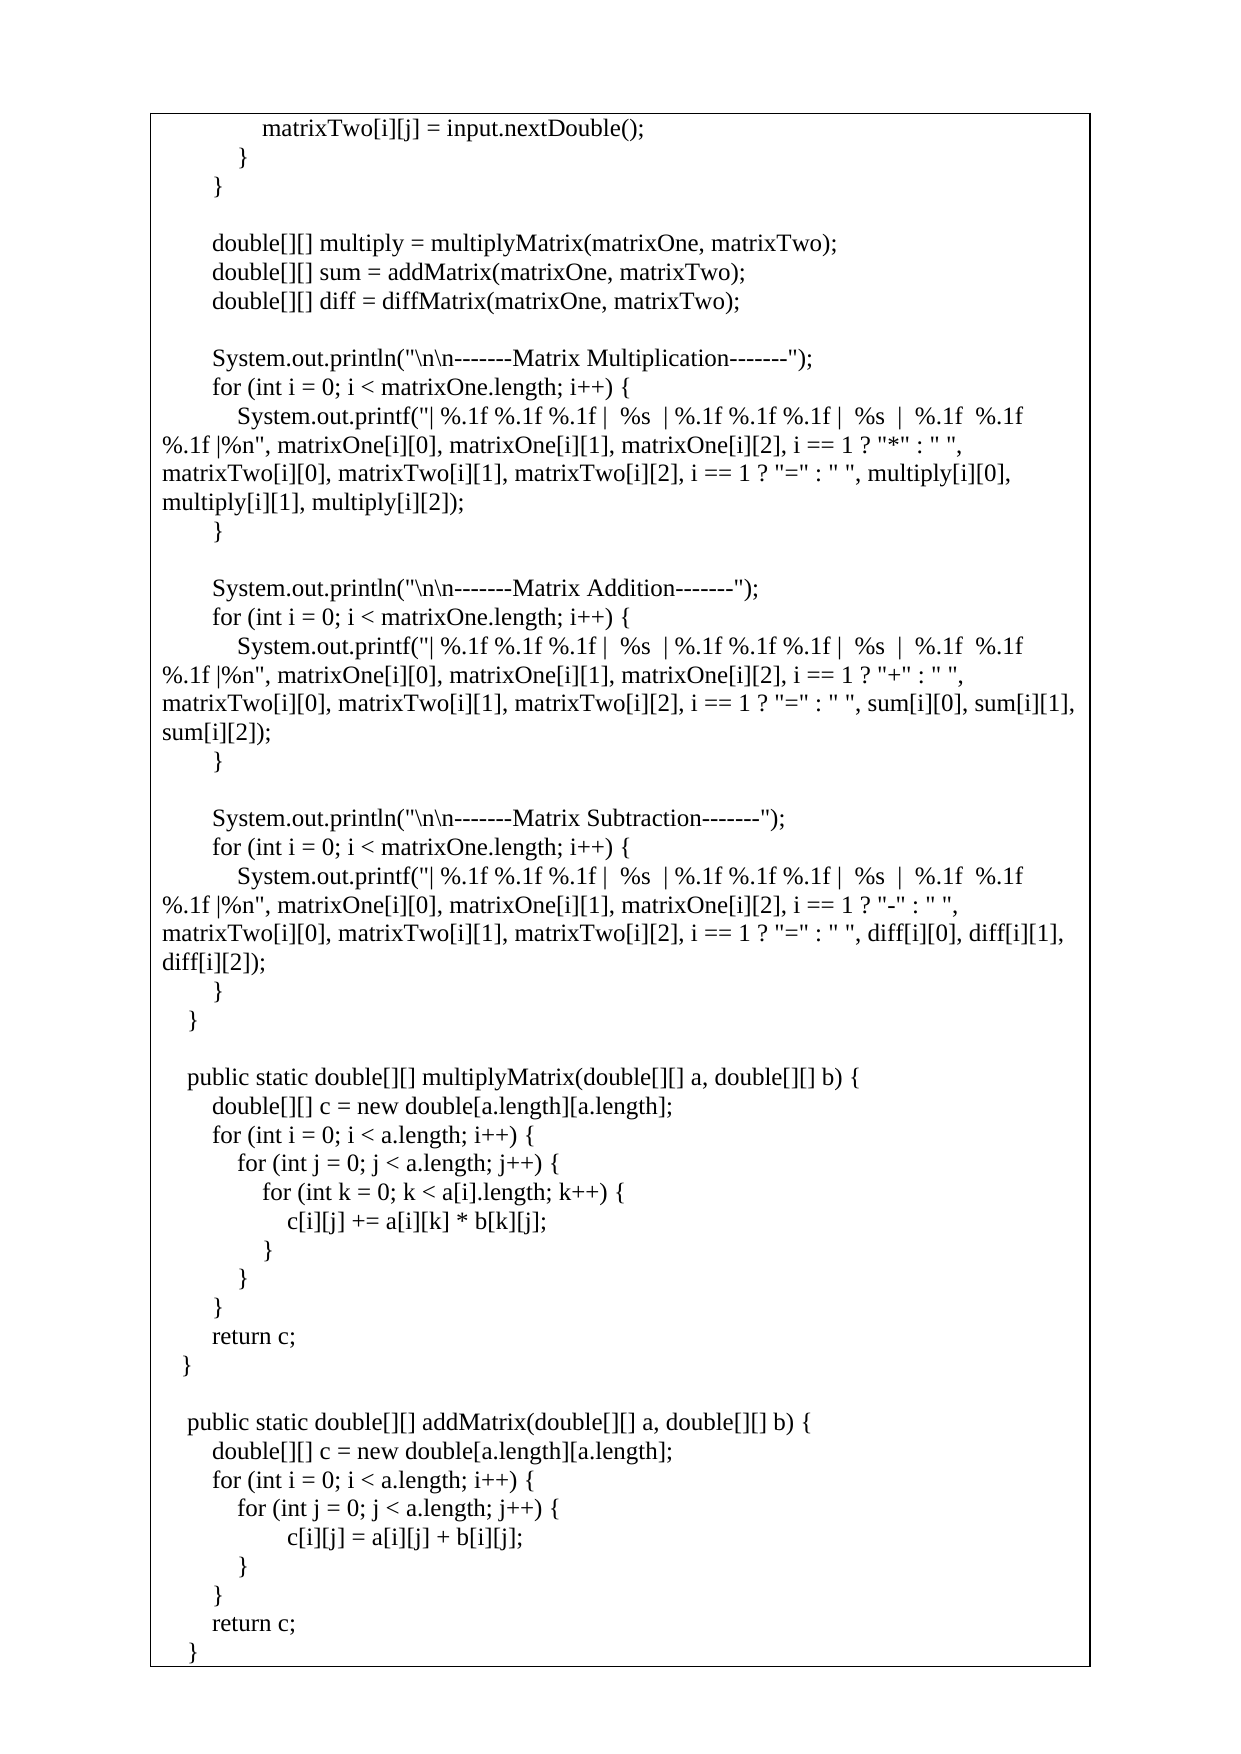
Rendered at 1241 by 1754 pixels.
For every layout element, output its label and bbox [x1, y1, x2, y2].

table_cell [151, 114, 1089, 1666]
